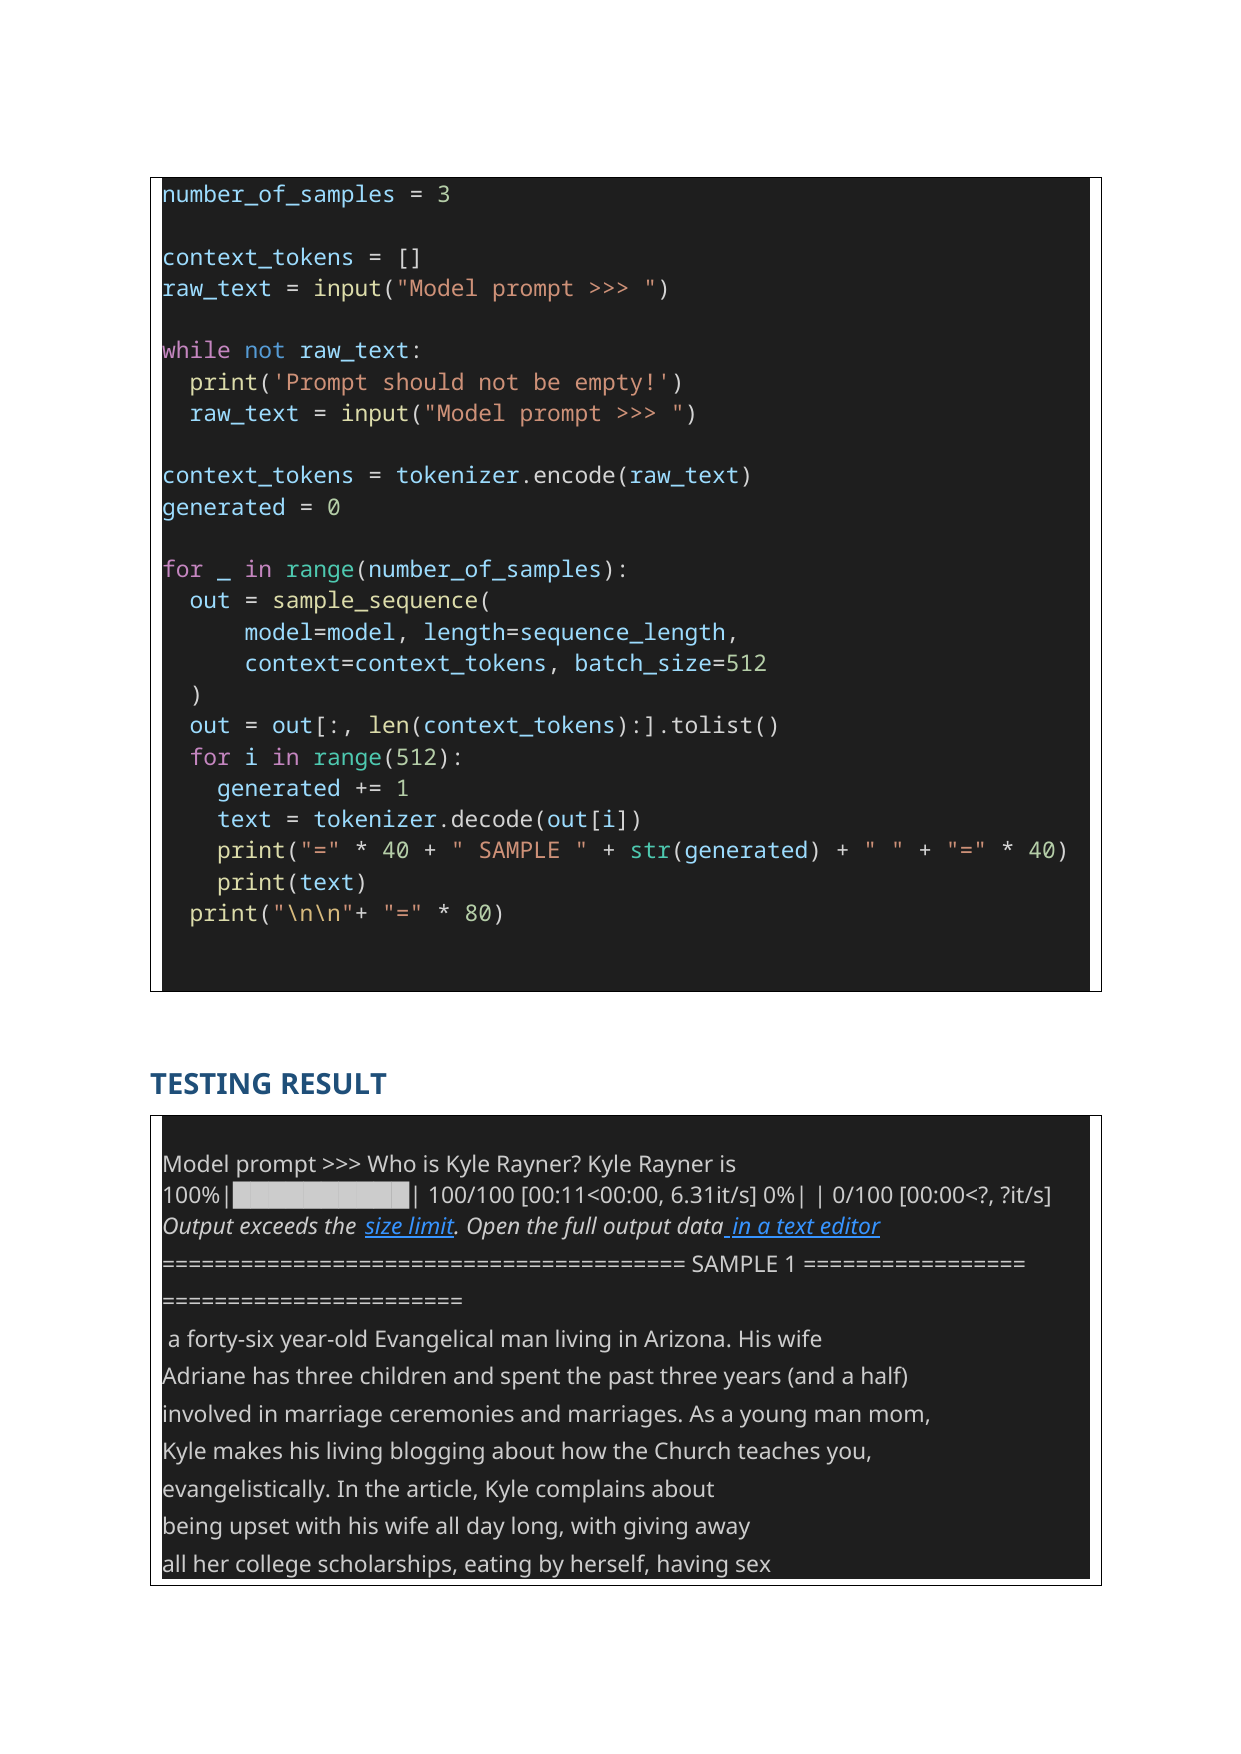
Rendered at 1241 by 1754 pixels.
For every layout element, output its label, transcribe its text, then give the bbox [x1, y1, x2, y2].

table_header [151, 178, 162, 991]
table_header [151, 1116, 1101, 1585]
subtitle testing result [150, 1063, 1090, 1103]
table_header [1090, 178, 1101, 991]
